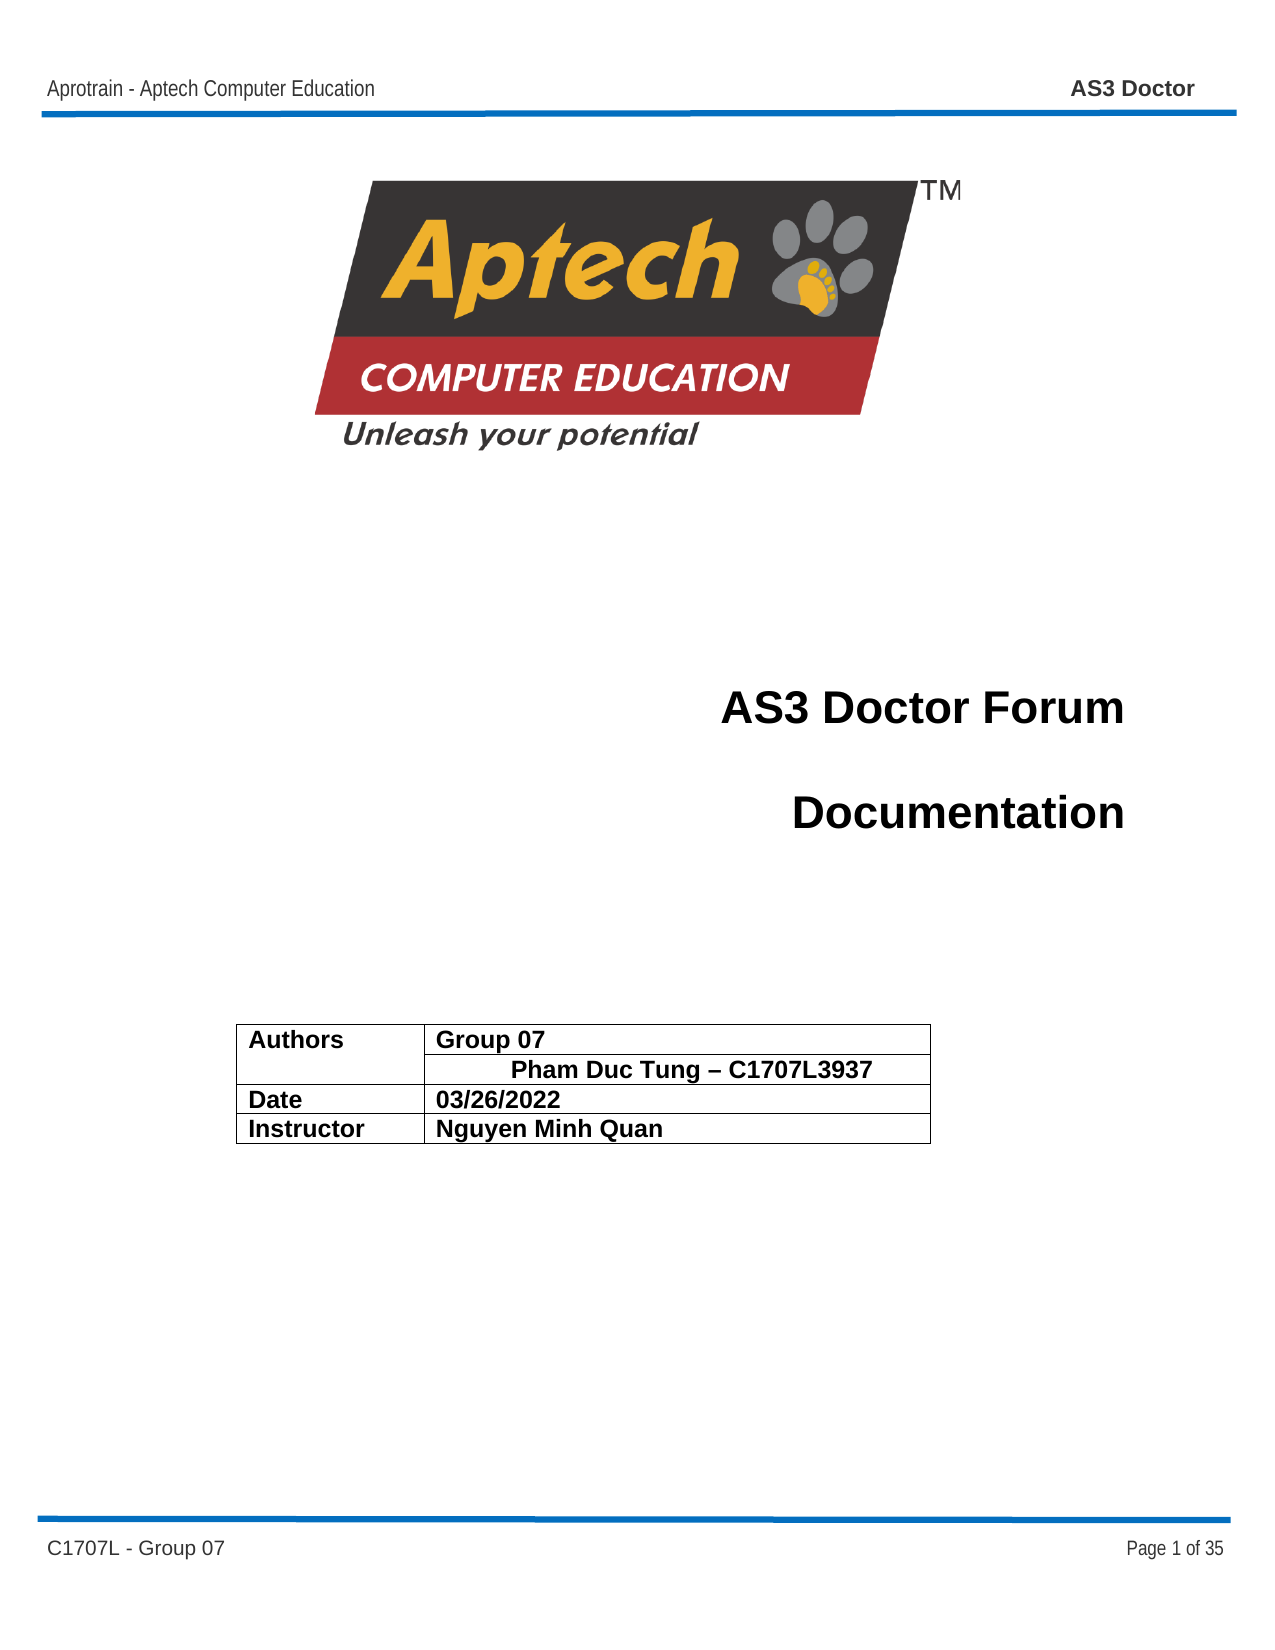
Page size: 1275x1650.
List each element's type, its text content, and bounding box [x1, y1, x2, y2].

table_cell Instructor [237, 1114, 424, 1143]
table_cell Pham Duc Tung – C1707L3937 [425, 1055, 930, 1083]
table_cell 03/26/2022 [425, 1085, 930, 1113]
picture [314, 180, 961, 451]
table_header Group 07 [425, 1025, 930, 1054]
table_cell Nguyen Minh Quan [425, 1114, 930, 1143]
table_header Authors [237, 1025, 424, 1083]
text Documentation [150, 786, 1125, 838]
table_cell Date [237, 1085, 424, 1113]
text AS3 Doctor Forum [150, 680, 1125, 733]
